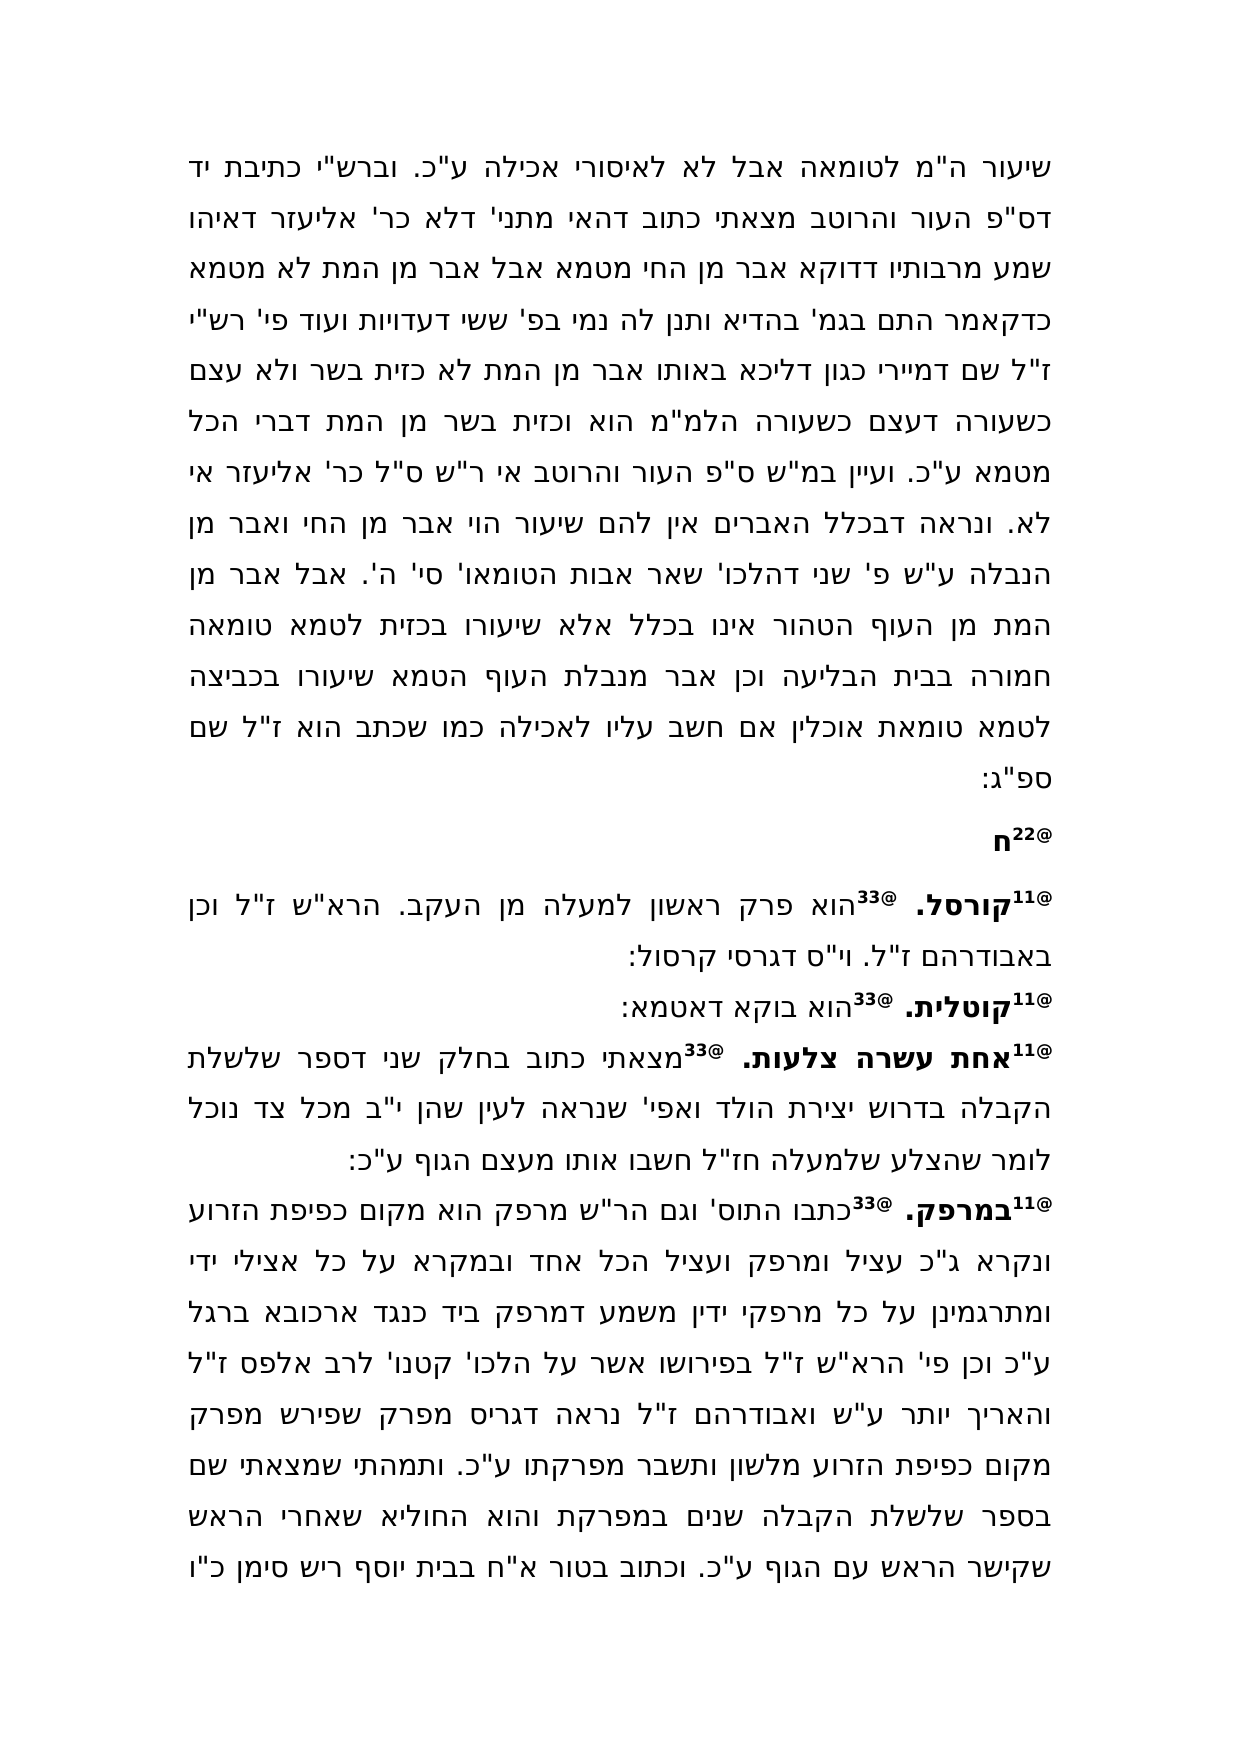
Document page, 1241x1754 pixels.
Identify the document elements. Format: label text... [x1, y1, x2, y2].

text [187, 150, 1053, 795]
text @11קורסל. @33הוא פרק ראשון למעלה מן העקב. הרא"ש ז"ל וכן באבודרהם ז"ל. וי"ס דגרסי קרסול: [187, 888, 1053, 973]
subtitle @22ח [187, 825, 1053, 859]
text @11קוטלית. @33הוא בוקא דאטמא: [187, 990, 1053, 1024]
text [187, 1194, 1053, 1584]
text @11אחת עשרה צלעות. @33מצאתי כתוב בחלק שני דספר שלשלת הקבלה בדרוש יצירת הולד ואפי' שנראה לעין שהן י"ב מכל צד נוכל לומר שהצלע שלמעלה חז"ל חשבו אותו מעצם הגוף ע"כ: [187, 1041, 1053, 1177]
